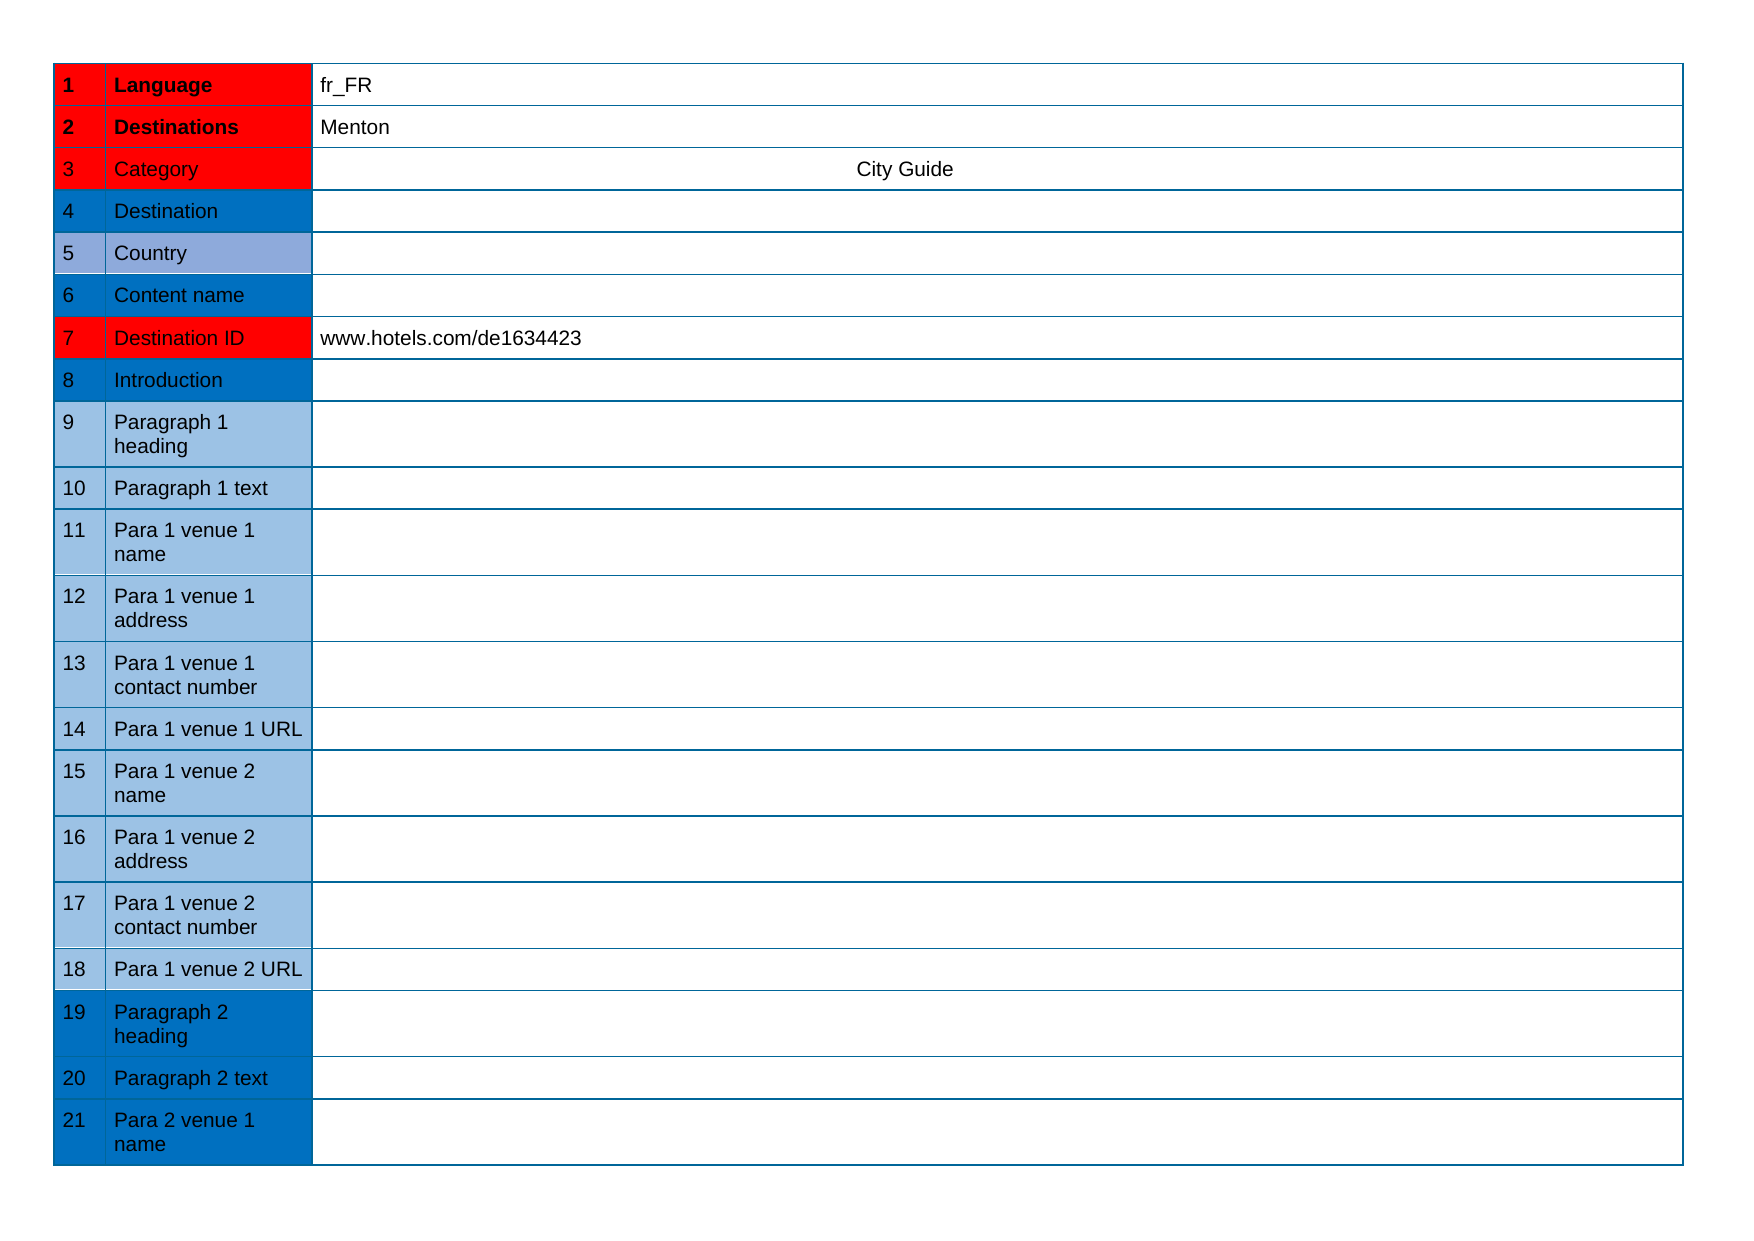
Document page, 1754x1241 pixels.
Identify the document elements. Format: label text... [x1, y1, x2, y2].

table_cell www.hotels.com/de1634423 [313, 317, 1682, 358]
table_cell City Guide [313, 148, 1682, 189]
table_cell Destination ID [106, 317, 311, 358]
table_cell Para 1 venue 1 name [106, 510, 311, 574]
table_cell [313, 949, 1682, 989]
table_cell [313, 233, 1682, 273]
table_cell 5 [55, 233, 105, 273]
table_cell 17 [55, 883, 105, 947]
table_cell 6 [55, 275, 105, 316]
table_cell Paragraph 1 text [106, 468, 311, 508]
table_cell Destinations [106, 106, 311, 147]
table_cell [313, 191, 1682, 231]
table_cell [313, 275, 1682, 316]
table_cell [313, 751, 1682, 815]
table_cell [313, 360, 1682, 400]
table_cell Country [106, 233, 311, 273]
table_cell Paragraph 2 text [106, 1057, 311, 1098]
table_cell 2 [55, 106, 105, 147]
table_header fr_FR [313, 64, 1682, 105]
table_header Language [106, 64, 311, 105]
table_cell Para 1 venue 1 contact number [106, 642, 311, 707]
table_cell [313, 576, 1682, 641]
table_cell Para 2 venue 1 name [106, 1100, 311, 1164]
table_cell 3 [55, 148, 105, 189]
table_cell 11 [55, 510, 105, 574]
table_cell Paragraph 2 heading [106, 991, 311, 1056]
table_cell 4 [55, 191, 105, 231]
table_cell Para 1 venue 1 URL [106, 708, 311, 749]
table_cell Para 1 venue 2 name [106, 751, 311, 815]
table_cell 18 [55, 949, 105, 989]
table_cell Menton [313, 106, 1682, 147]
table_cell 10 [55, 468, 105, 508]
table_cell [313, 883, 1682, 947]
table_cell 9 [55, 402, 105, 466]
table_cell 13 [55, 642, 105, 707]
table_header 1 [55, 64, 105, 105]
table_cell 21 [55, 1100, 105, 1164]
table_cell 14 [55, 708, 105, 749]
table_cell 12 [55, 576, 105, 641]
table_cell Paragraph 1 heading [106, 402, 311, 466]
table_cell [313, 991, 1682, 1056]
table_cell Introduction [106, 360, 311, 400]
table_cell Destination [106, 191, 311, 231]
table_cell [313, 708, 1682, 749]
table_cell Category [106, 148, 311, 189]
table_cell 8 [55, 360, 105, 400]
table_cell [313, 1057, 1682, 1098]
table_cell Para 1 venue 2 URL [106, 949, 311, 989]
table_cell 19 [55, 991, 105, 1056]
table_cell [313, 642, 1682, 707]
table_cell [313, 468, 1682, 508]
table_cell Para 1 venue 2 address [106, 817, 311, 881]
table_cell [313, 402, 1682, 466]
table_cell Content name [106, 275, 311, 316]
table_cell 16 [55, 817, 105, 881]
table_cell 15 [55, 751, 105, 815]
table_cell Para 1 venue 1 address [106, 576, 311, 641]
table_cell 20 [55, 1057, 105, 1098]
table_cell Para 1 venue 2 contact number [106, 883, 311, 947]
table_cell 7 [55, 317, 105, 358]
table_cell [313, 817, 1682, 881]
table_cell [313, 1100, 1682, 1164]
table_cell [313, 510, 1682, 574]
